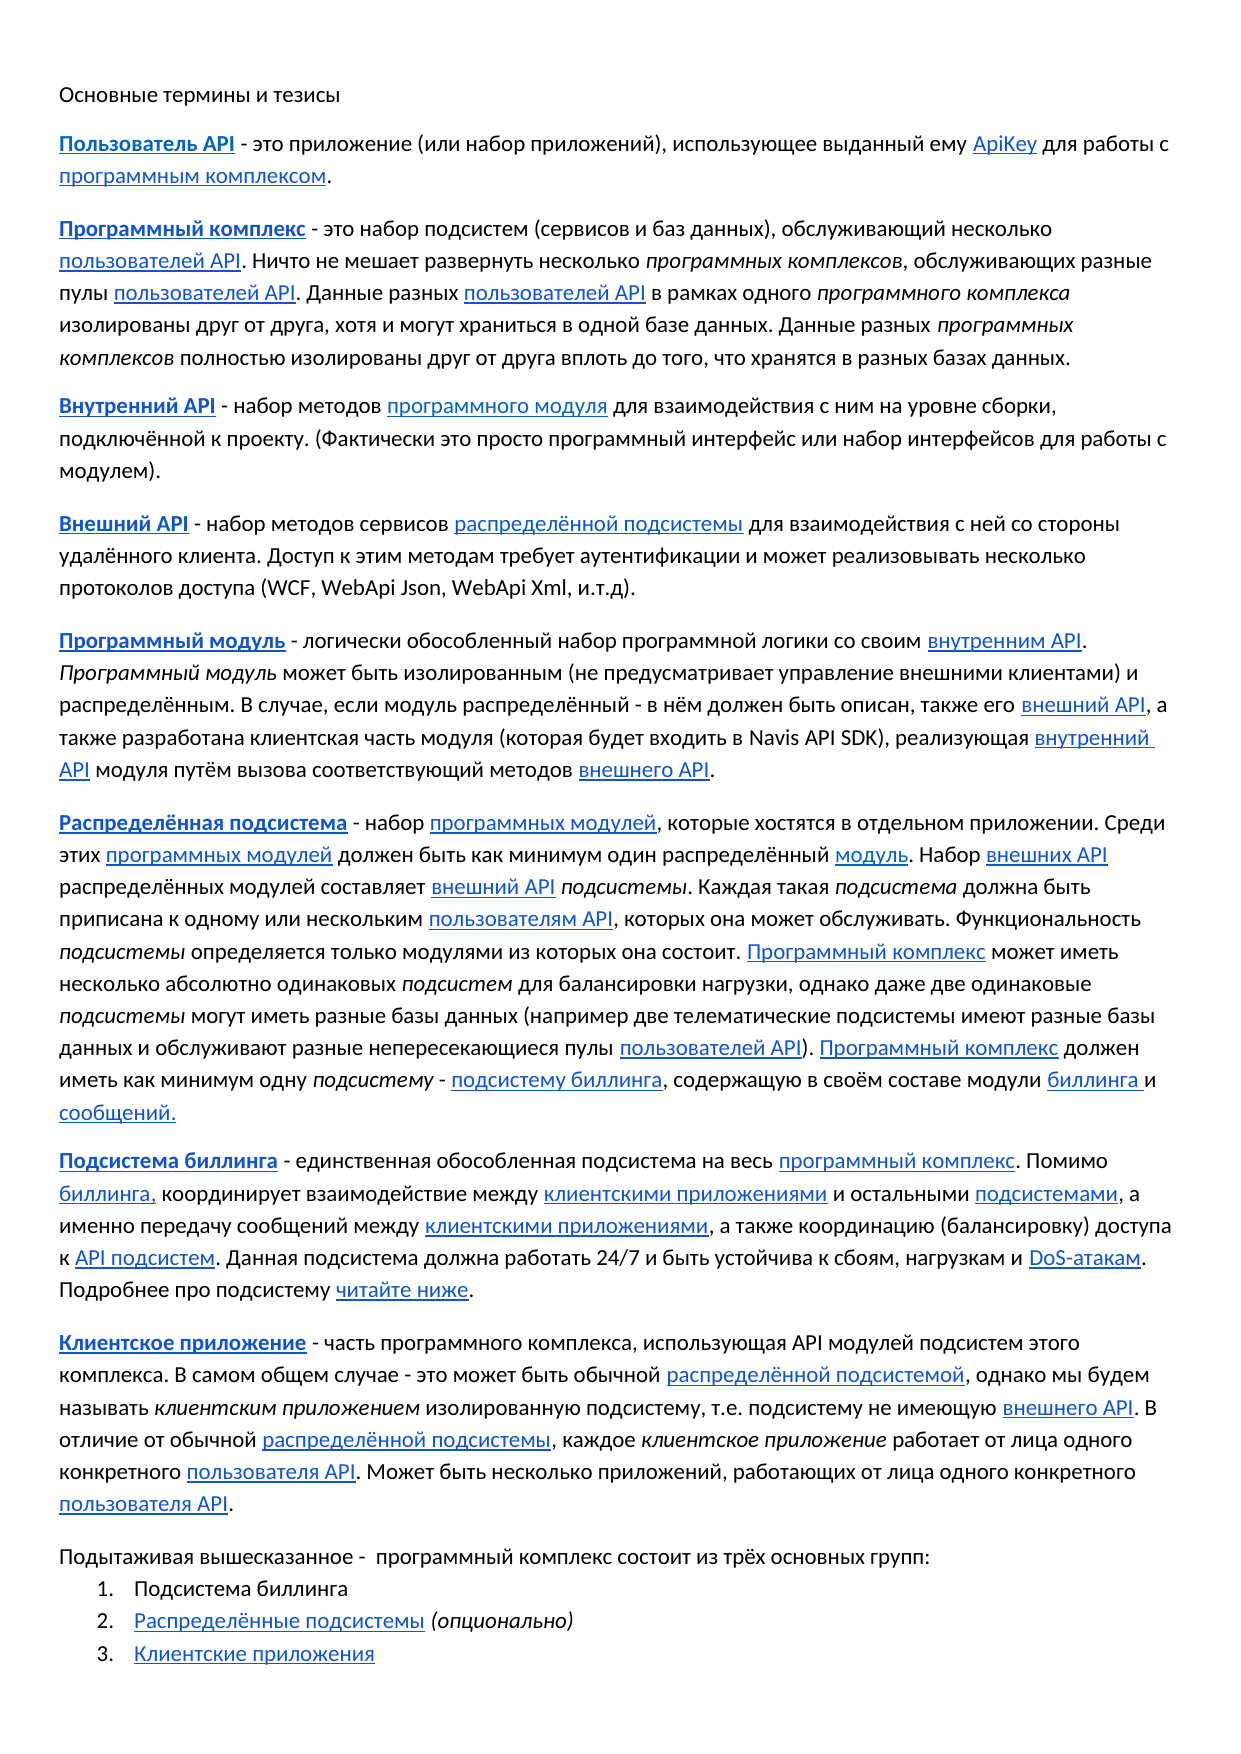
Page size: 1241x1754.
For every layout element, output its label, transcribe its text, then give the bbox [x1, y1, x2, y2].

subtitle Клиентское приложение - часть программного комплекса, использующая API модулей подсистем этого комплекса. В самом общем случае - это может быть обычной распределённой подсистемой, однако мы будем называть клиентским приложением изолированную подсистему, т.е. подсистему не имеющую внешнего API. В отличие от обычной распределённой подсистемы, каждое клиентское приложение работает от лица одного конкретного пользователя API. Может быть несколько приложений, работающих от лица одного конкретного пользователя API. [59, 1328, 1181, 1517]
subtitle Основные термины и тезисы [59, 80, 1181, 108]
subtitle Программный комплекс - это набор подсистем (сервисов и баз данных), обслуживающий несколько пользователей API. Ничто не мешает развернуть несколько программных комплексов, обслуживающих разные пулы пользователей API. Данные разных пользователей API в рамках одного программного комплекса изолированы друг от друга, хотя и могут храниться в одной базе данных. Данные разных программных комплексов полностью изолированы друг от друга вплоть до того, что хранятся в разных базах данных. [59, 214, 1181, 371]
subtitle Программный модуль - логически обособленный набор программной логики со своим внутренним API. Программный модуль может быть изолированным (не предусматривает управление внешними клиентами) и распределённым. В случае, если модуль распределённый - в нём должен быть описан, также его внешний API, а также разработана клиентская часть модуля (которая будет входить в Navis API SDK), реализующая внутренний API модуля путём вызова соответствующий методов внешнего API. [59, 626, 1181, 783]
subtitle Внешний API - набор методов сервисов распределённой подсистемы для взаимодействия с ней со стороны удалённого клиента. Доступ к этим методам требует аутентификации и может реализовывать несколько протоколов доступа (WCF, WebApi Json, WebApi Xml, и.т.д). [59, 509, 1181, 601]
list Распределённые подсистемы (опционально) [59, 1607, 1181, 1635]
subtitle Внутренний API - набор методов программного модуля для взаимодействия с ним на уровне сборки, подключённой к проекту. (Фактически это просто программный интерфейс или набор интерфейсов для работы с модулем). [59, 391, 1181, 484]
list Подсистема биллинга [59, 1574, 1181, 1602]
subtitle Пользователь API - это приложение (или набор приложений), использующее выданный ему ApiKey для работы с программным комплексом. [59, 129, 1181, 189]
subtitle Распределённая подсистема - набор программных модулей, которые хостятся в отдельном приложении. Среди этих программных модулей должен быть как минимум один распределённый модуль. Набор внешних API распределённых модулей составляет внешний API подсистемы. Каждая такая подсистема должна быть приписана к одному или нескольким пользователям API, которых она может обслуживать. Функциональность подсистемы определяется только модулями из которых она состоит. Программный комплекс может иметь несколько абсолютно одинаковых подсистем для балансировки нагрузки, однако даже две одинаковые подсистемы могут иметь разные базы данных (например две телематические подсистемы имеют разные базы данных и обслуживают разные непересекающиеся пулы пользователей API). Программный комплекс должен иметь как минимум одну подсистему - подсистему биллинга, содержащую в своём составе модули биллинга и сообщений. [59, 808, 1181, 1126]
list Клиентские приложения [59, 1639, 1181, 1667]
subtitle Подсистема биллинга - единственная обособленная подсистема на весь программный комплекс. Помимо биллинга, координирует взаимодействие между клиентскими приложениями и остальными подсистемами, а именно передачу сообщений между клиентскими приложениями, а также координацию (балансировку) доступа к API подсистем. Данная подсистема должна работать 24/7 и быть устойчива к сбоям, нагрузкам и DoS-атакам. Подробнее про подсистему читайте ниже. [59, 1147, 1181, 1303]
text Подытаживая вышесказанное - программный комплекс состоит из трёх основных групп: [59, 1542, 1181, 1570]
